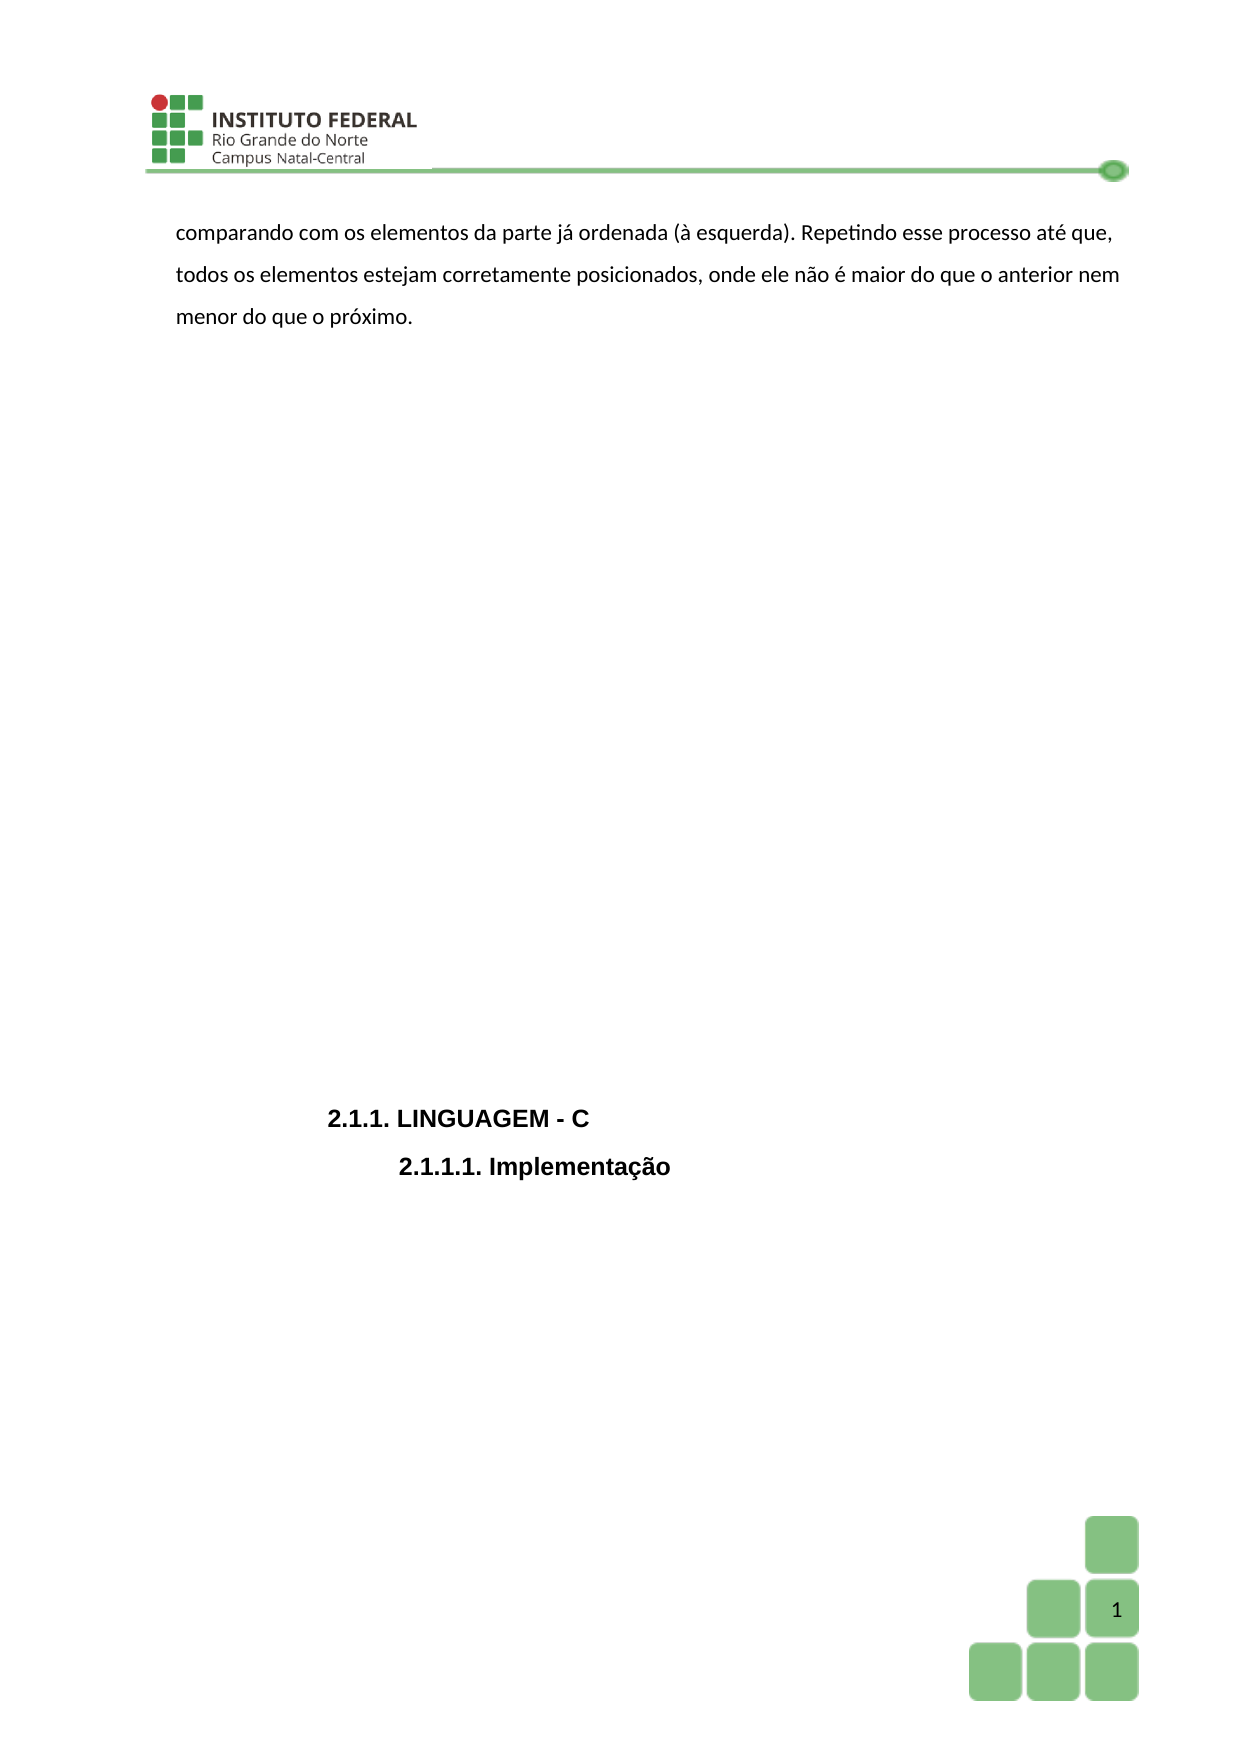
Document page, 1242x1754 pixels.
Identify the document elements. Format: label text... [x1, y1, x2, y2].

picture [969, 1516, 1139, 1701]
subtitle 2.1.1.1. Implementação [177, 1152, 1208, 1181]
picture [135, 90, 1129, 182]
subtitle 2.1.1. LINGUAGEM - C [327, 1104, 1208, 1132]
